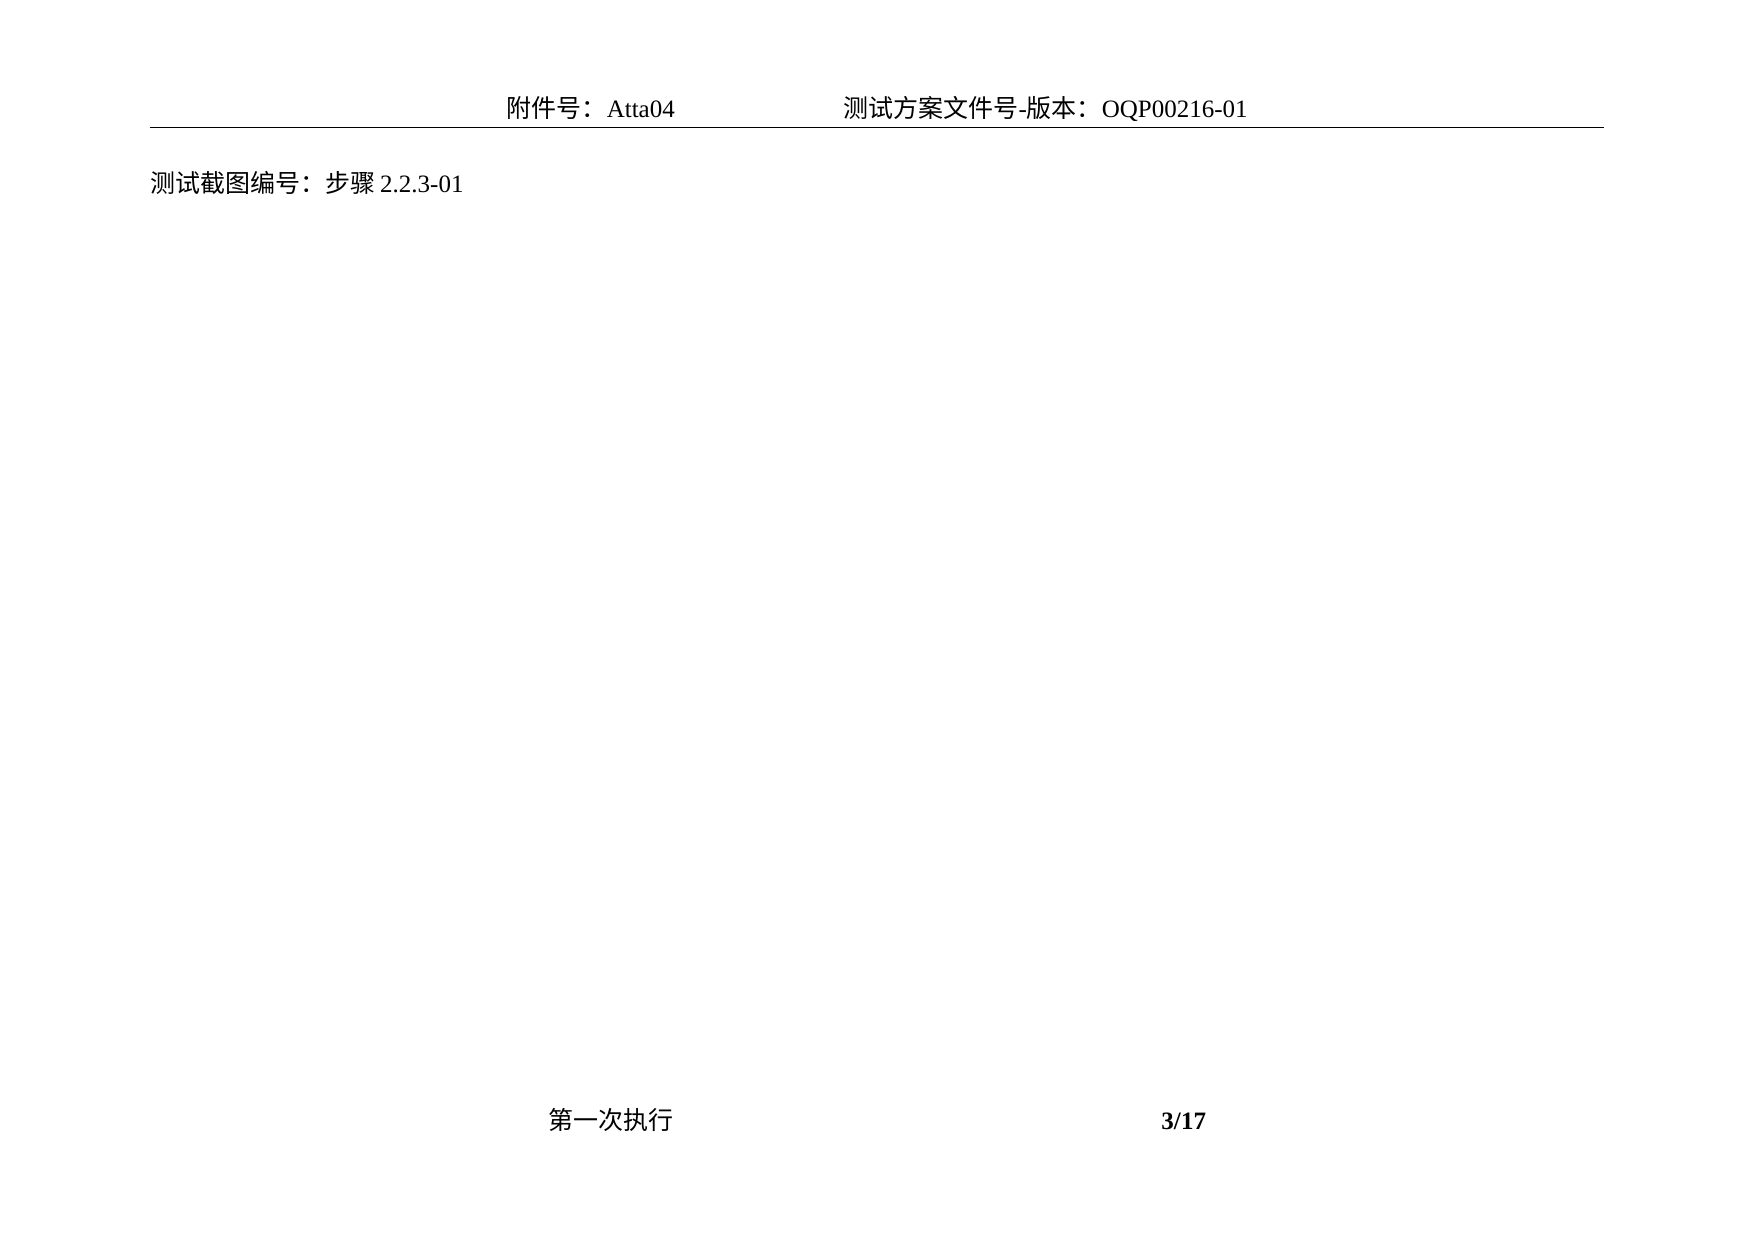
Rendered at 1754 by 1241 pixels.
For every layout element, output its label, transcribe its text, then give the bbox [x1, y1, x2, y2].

text 测试截图编号：步骤2.2.3-01 [150, 149, 1604, 214]
